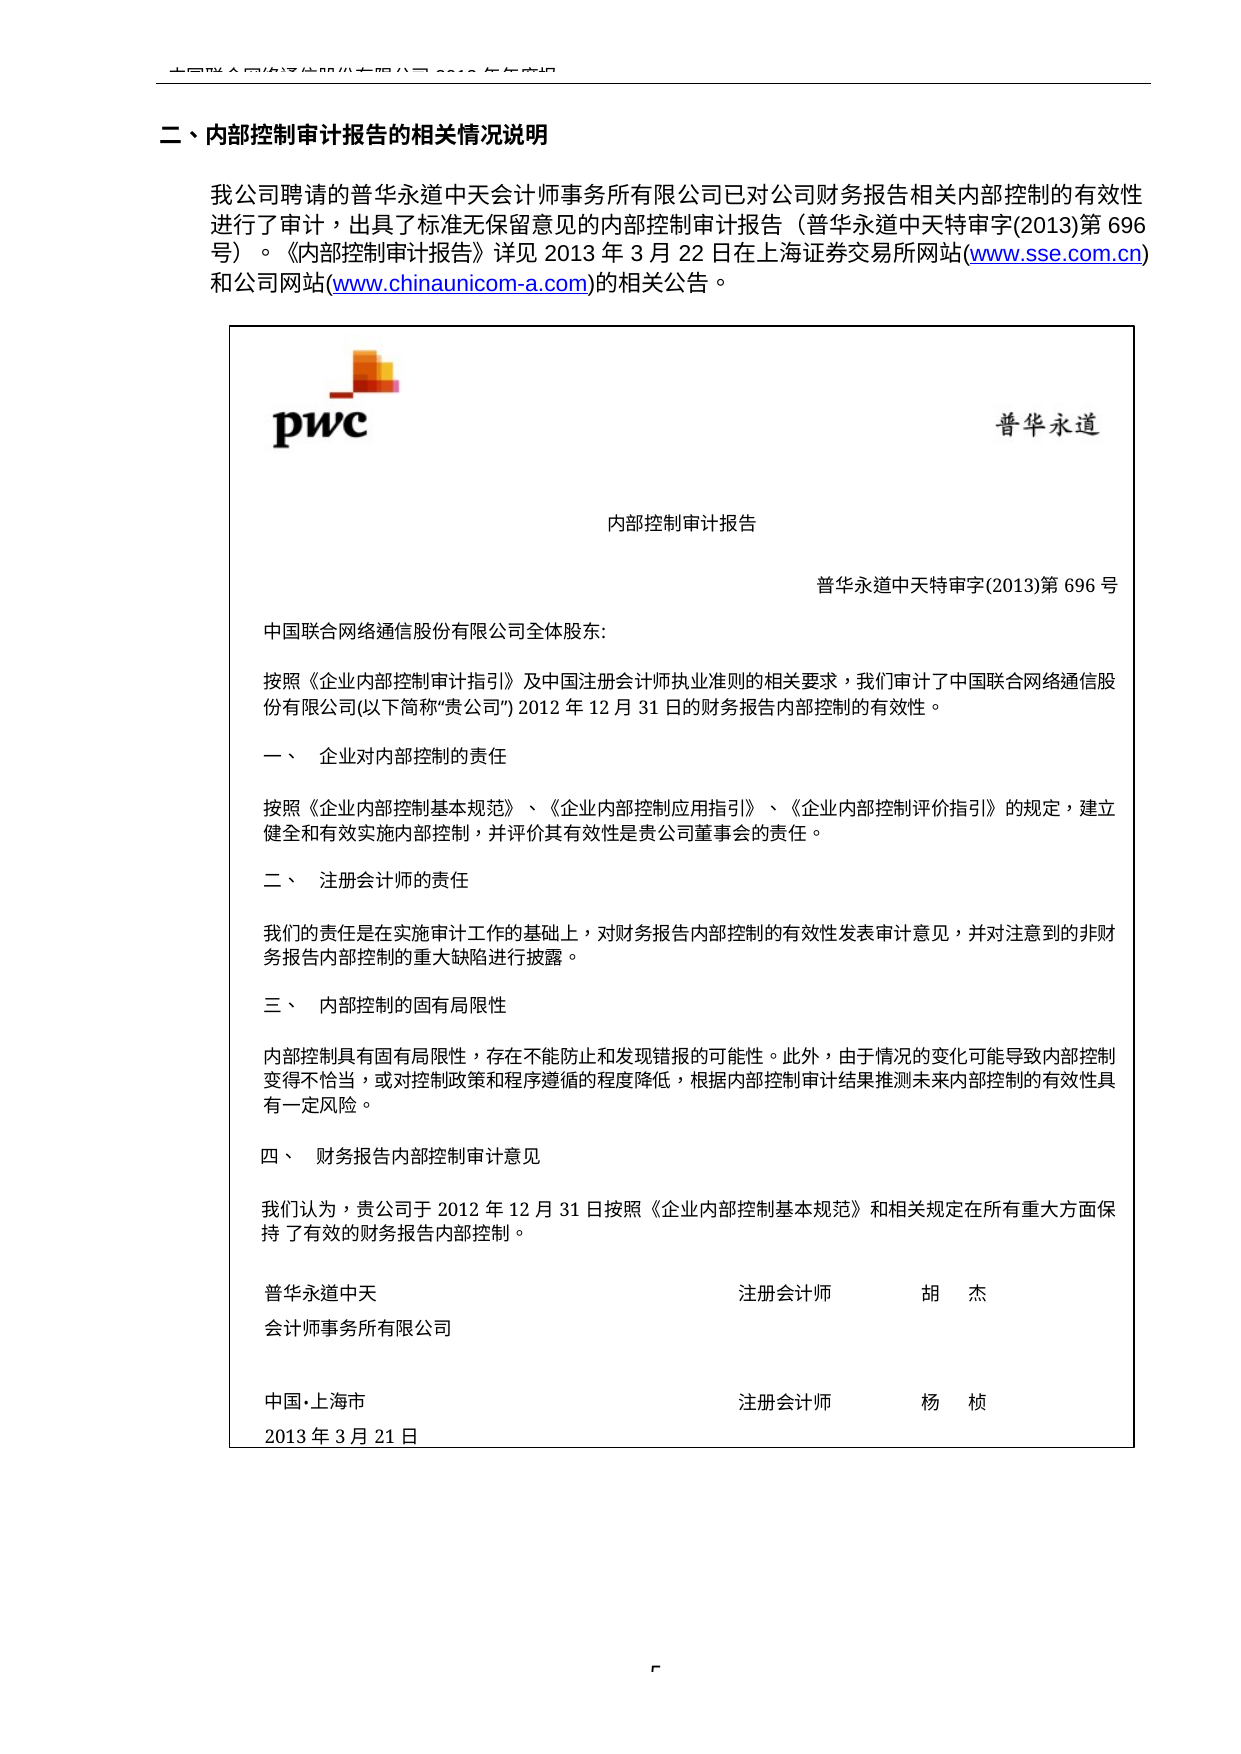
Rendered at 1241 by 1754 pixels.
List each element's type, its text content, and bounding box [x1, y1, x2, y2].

text 按照《企业内部控制基本规范》、《企业内部控制应用指引》、《企业内部控制评价指引》的规定，建立 健全和有效实施内部控制，并评价其有效性是贵公司董事会的责任。 [263, 797, 1119, 845]
text 四、 财务报告内部控制审计意见 [261, 1143, 1163, 1169]
text 一、 企业对内部控制的责任 [263, 743, 1163, 769]
text 我们的责任是在实施审计工作的基础上，对财务报告内部控制的有效性发表审计意见，并对注意到的非财 务报告内部控制的重大缺陷进行披露。 [263, 921, 1119, 969]
text 号）。《内部控制审计报告》详见 2013 年 3 月 22 日在上海证券交易所网站(www.sse.com.cn) [211, 240, 1163, 267]
text 普华永道中天特审字(2013)第 696 号 [817, 572, 1163, 598]
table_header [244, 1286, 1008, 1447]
text 和公司网站(www.chinaunicom-a.com)的相关公告。 [211, 267, 1163, 298]
subtitle 二、内部控制审计报告的相关情况说明 [159, 119, 1163, 150]
text 三、 内部控制的固有局限性 [263, 992, 1163, 1018]
picture [245, 334, 1129, 467]
text 按照《企业内部控制审计指引》及中国注册会计师执业准则的相关要求，我们审计了中国联合网络通信股 份有限公司(以下简称“贵公司”) 2012 年 12 月 31 日的财务报告内部控制的有效性。 [263, 669, 1119, 720]
text 内部控制具有固有局限性，存在不能防止和发现错报的可能性。此外，由于情况的变化可能导致内部控制 变得不恰当，或对控制政策和程序遵循的程度降低，根据内部控制审计结果推测未来内部控制的有效性具 有一定风险。 [263, 1043, 1119, 1118]
text 中国联合网络通信股份有限公司全体股东: [263, 618, 1163, 644]
text 我公司聘请的普华永道中天会计师事务所有限公司已对公司财务报告相关内部控制的有效性 进行了审计，出具了标准无保留意见的内部控制审计报告（普华永道中天特审字(2013)第 696 [211, 180, 1148, 240]
text 二、 注册会计师的责任 [263, 868, 1163, 893]
text 我们认为，贵公司于 2012 年 12 月 31 日按照《企业内部控制基本规范》和相关规定在所有重大方面保持 了有效的财务报告内部控制。 [261, 1196, 1117, 1245]
text 内部控制审计报告 [201, 510, 1163, 536]
